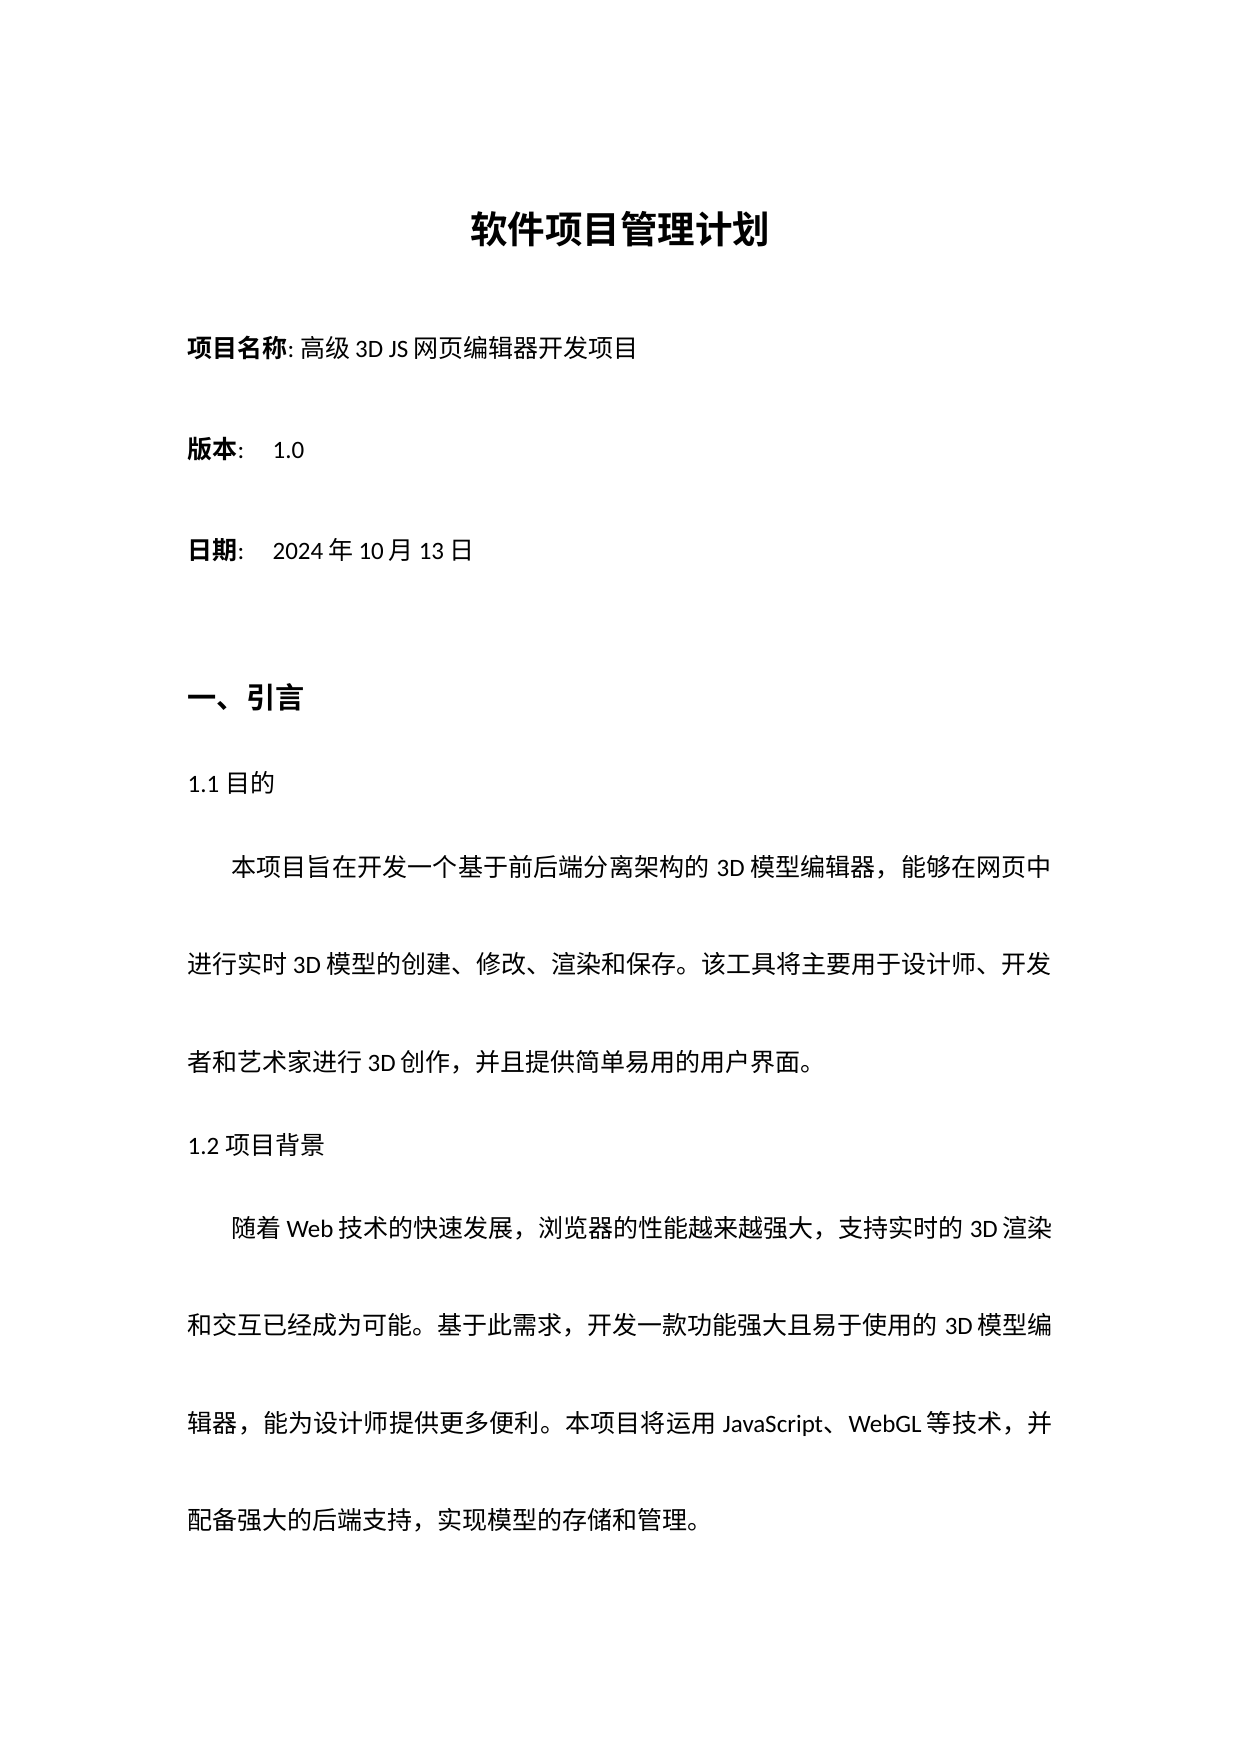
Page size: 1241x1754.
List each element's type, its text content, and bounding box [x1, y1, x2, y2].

text 1.2 项目背景 [187, 1111, 1053, 1176]
text 本项目旨在开发一个基于前后端分离架构的3D模型编辑器，能够在网页中进行实时3D模型的创建、修改、渲染和保存。该工具将主要用于设计师、开发者和艺术家进行3D创作，并且提供简单易用的用户界面。 [187, 833, 1053, 1093]
text 1.1 目的 [187, 749, 1053, 814]
text 随着Web技术的快速发展，浏览器的性能越来越强大，支持实时的3D渲染和交互已经成为可能。基于此需求，开发一款功能强大且易于使用的3D模型编辑器，能为设计师提供更多便利。本项目将运用JavaScript、WebGL等技术，并配备强大的后端支持，实现模型的存储和管理。 [187, 1194, 1053, 1551]
text 版本: 1.0 [187, 415, 1053, 480]
text 软件项目管理计划 [187, 194, 1053, 259]
text 项目名称: 高级3D JS网页编辑器开发项目 [187, 314, 1053, 379]
list 引言 [187, 663, 1053, 728]
text 日期: 2024年10月13日 [187, 516, 1053, 581]
